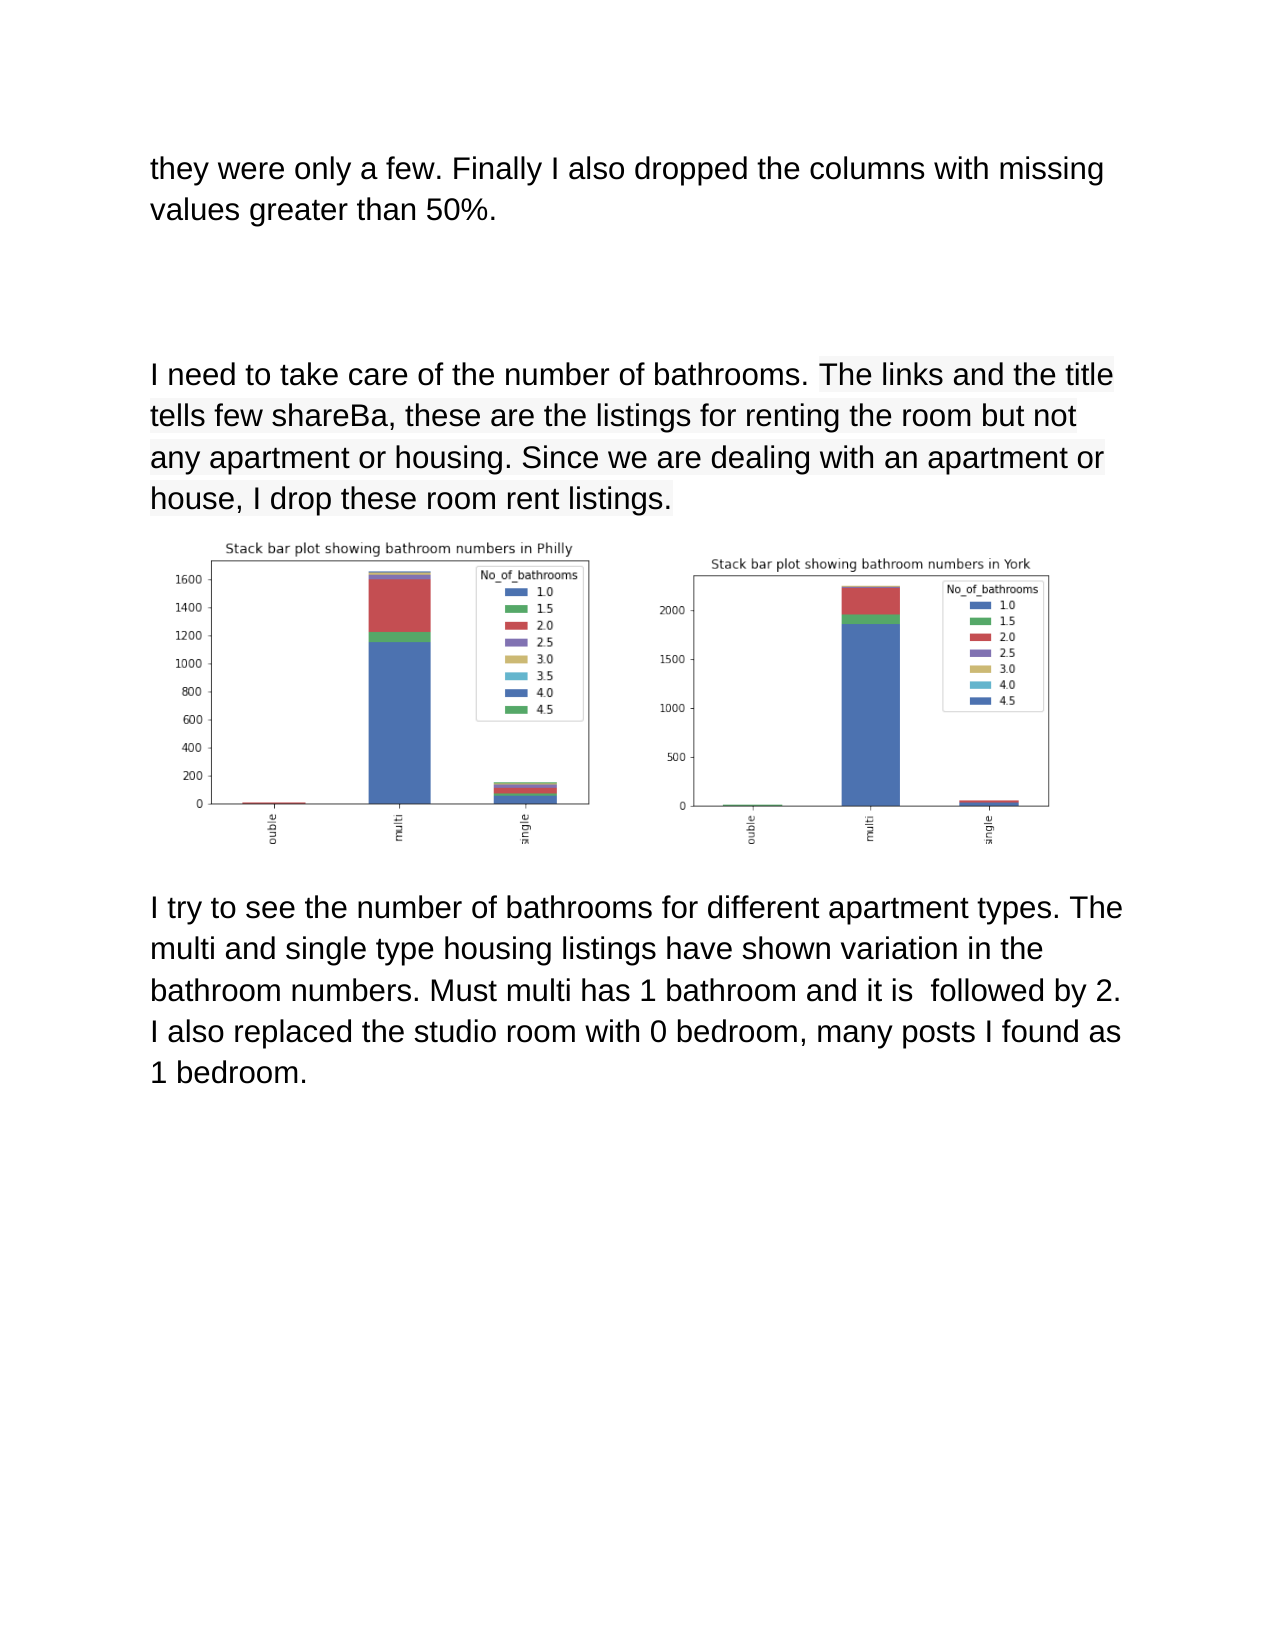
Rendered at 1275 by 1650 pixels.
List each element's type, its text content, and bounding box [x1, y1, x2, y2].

text I also replaced the studio room with 0 bedroom, many posts I found as 1 bedroom. [150, 1013, 1125, 1090]
text I need to take care of the number of bathrooms. The links and the title tells few shareBa, these are the listings for renting the room but not any apartment or housing. Since we are dealing with an apartment or house, I drop these room rent listings. [150, 356, 1125, 516]
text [150, 150, 1125, 227]
picture [150, 521, 1094, 844]
text I try to see the number of bathrooms for different apartment types. The multi and single type housing listings have shown variation in the bathroom numbers. Must multi has 1 bathroom and it is followed by 2. [150, 889, 1125, 1007]
